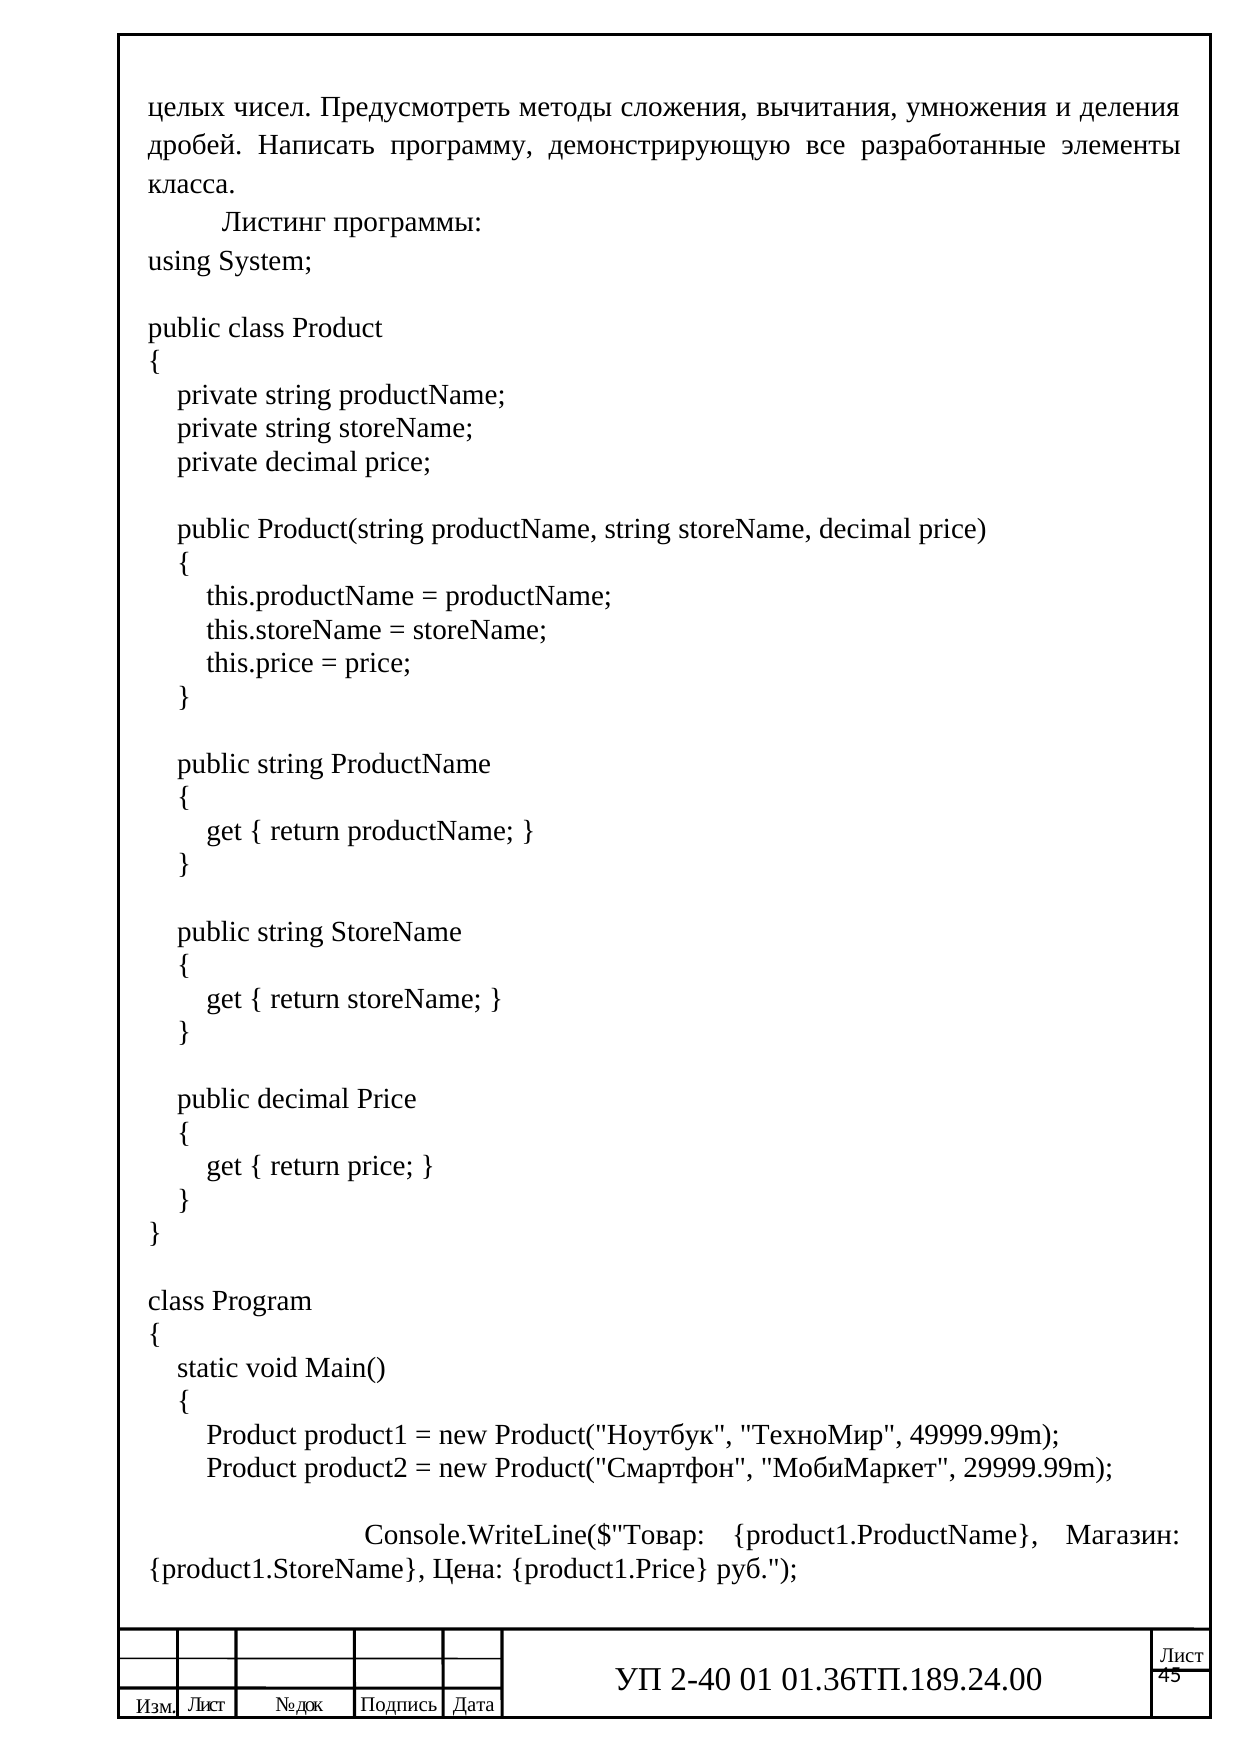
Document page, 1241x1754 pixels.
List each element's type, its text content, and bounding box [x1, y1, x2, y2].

text this.storeName = storeName; [148, 612, 1181, 645]
text целых чисел. Предусмотреть методы сложения, вычитания, умножения и деления дробей. Написать программу, демонстрирующую все разработанные элементы класса. [148, 89, 1181, 199]
text Console.WriteLine($"Товар: {product1.ProductName}, Магазин: {product1.StoreName}, Цена: {product1.Price} руб."); [148, 1517, 1181, 1584]
text public string ProductName [148, 746, 1181, 779]
text Product product2 = new Product("Смартфон", "МобиМаркет", 29999.99m); [148, 1450, 1181, 1484]
text using System; [148, 243, 1181, 276]
text } [148, 1014, 1181, 1048]
text get { return price; } [148, 1148, 1181, 1182]
text get { return productName; } [148, 813, 1181, 847]
text this.price = price; [148, 645, 1181, 679]
text public Product(string productName, string storeName, decimal price) [148, 511, 1181, 545]
text { [148, 1115, 1181, 1148]
text public decimal Price [148, 1081, 1181, 1115]
text { [148, 947, 1181, 981]
text { [148, 779, 1181, 813]
text } [148, 1216, 1181, 1249]
text } [148, 679, 1181, 712]
text private decimal price; [148, 444, 1181, 478]
text { [148, 545, 1181, 578]
text } [148, 1182, 1181, 1216]
text this.productName = productName; [148, 578, 1181, 612]
text private string productName; [148, 377, 1181, 411]
text { [148, 343, 1181, 377]
text get { return storeName; } [148, 981, 1181, 1014]
text static void Main() [148, 1350, 1181, 1383]
text public class Product [148, 310, 1181, 343]
text { [148, 1316, 1181, 1350]
text { [148, 1383, 1181, 1417]
text Листинг программы: [148, 204, 1181, 238]
text Product product1 = new Product("Ноутбук", "ТехноМир", 49999.99m); [148, 1417, 1181, 1450]
text class Program [148, 1283, 1181, 1316]
text private string storeName; [148, 411, 1181, 444]
text } [148, 847, 1181, 880]
text public string StoreName [148, 914, 1181, 947]
